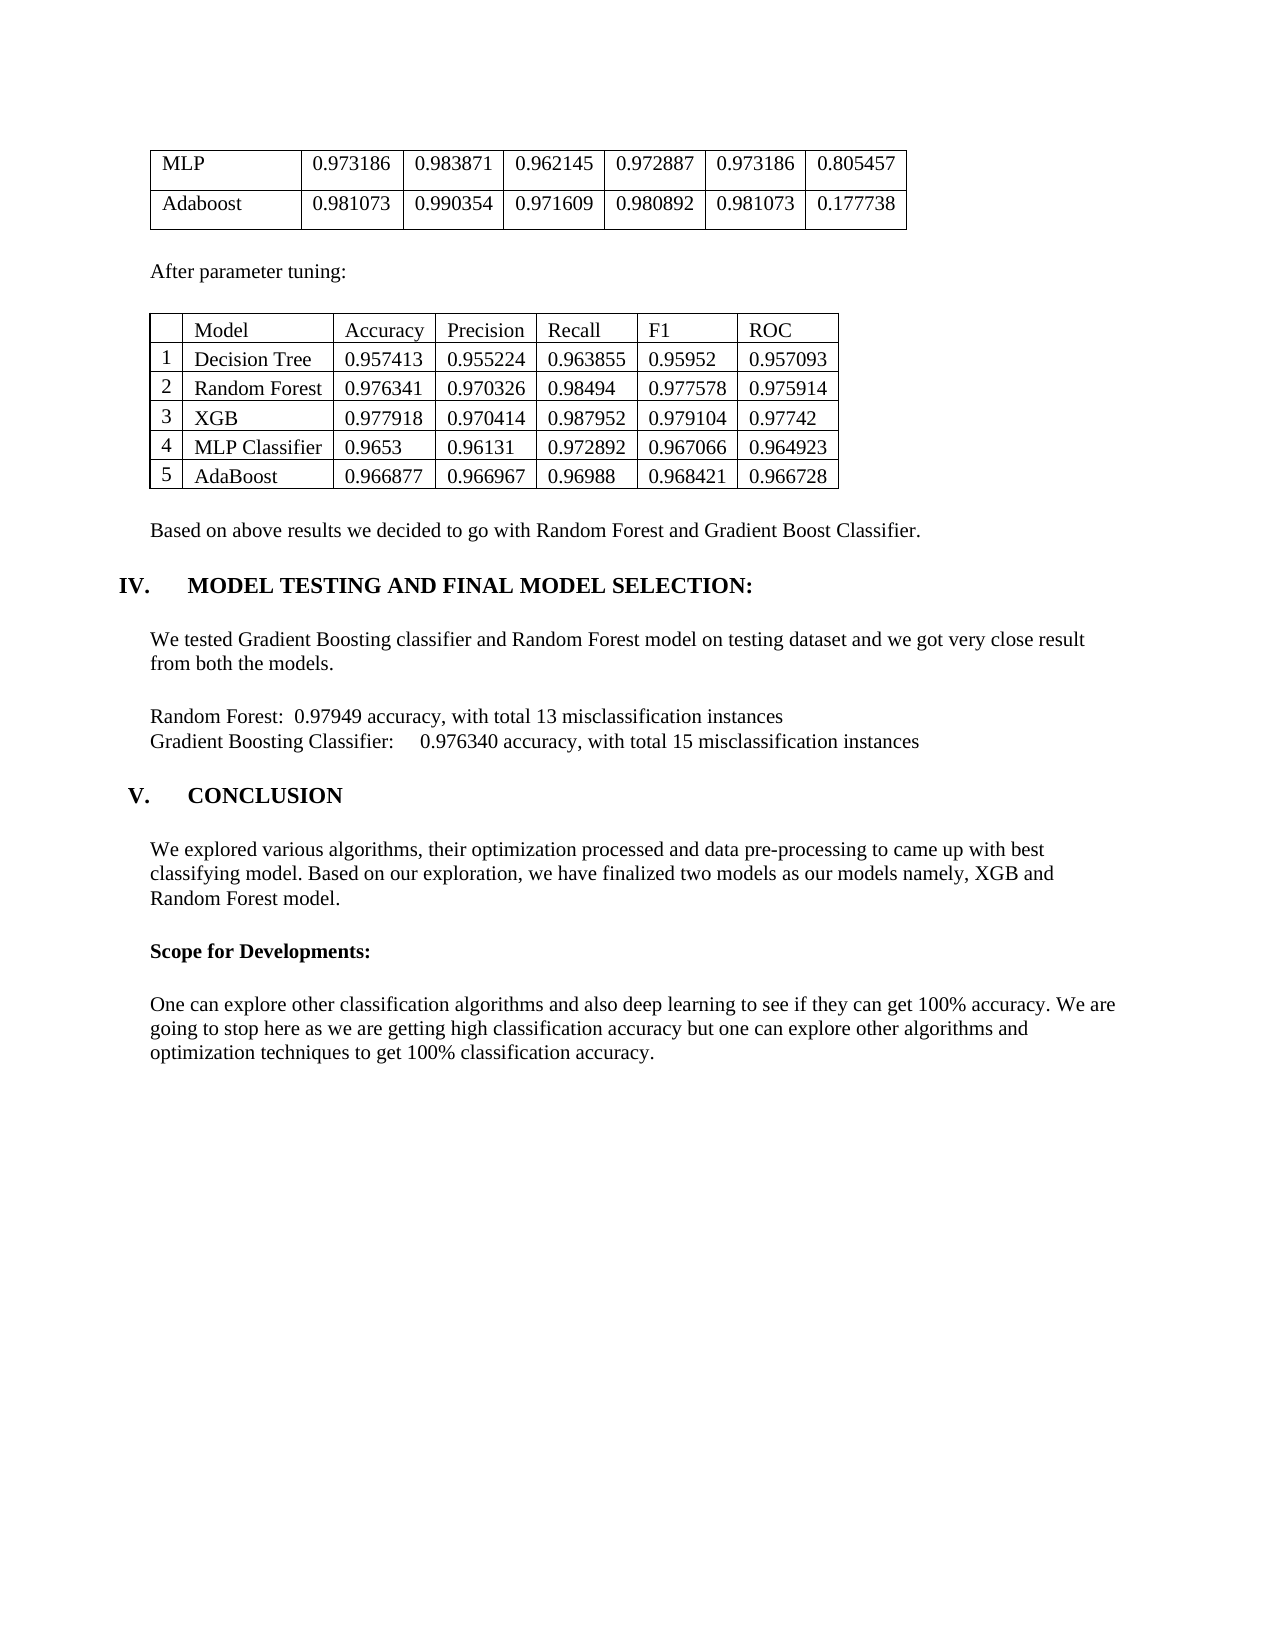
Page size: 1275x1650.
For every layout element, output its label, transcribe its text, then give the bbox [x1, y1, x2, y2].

table_cell 0.987952 [537, 401, 637, 430]
table_cell 0.966728 [738, 460, 838, 488]
text One can explore other classification algorithms and also deep learning to see if they can get 100% accuracy. We are going to stop here as we are getting high classification accuracy but one can explore other algorithms and optimization techniques to get 100% classification accuracy. [150, 992, 1125, 1064]
text Random Forest: 0.97949 accuracy, with total 13 misclassification instances Gradient Boosting Classifier: 0.976340 accuracy, with total 15 misclassification instances [150, 704, 1125, 753]
table_cell 0.983871 [404, 151, 503, 189]
table_cell 0.970326 [436, 372, 536, 400]
table_cell 0.980892 [605, 191, 705, 229]
table_cell 0.98494 [537, 372, 637, 400]
table_cell 0.962145 [504, 151, 604, 189]
table_cell 0.990354 [404, 191, 503, 229]
table_cell 0.963855 [537, 343, 637, 371]
table_header Accuracy [334, 314, 435, 342]
table_cell XGB [183, 401, 333, 430]
table_cell 0.177738 [806, 191, 906, 229]
table_cell MLP [151, 151, 301, 189]
table_cell 0.955224 [436, 343, 536, 371]
text Based on above results we decided to go with Random Forest and Gradient Boost Classifier. [150, 518, 1125, 542]
text After parameter tuning: [150, 259, 1125, 283]
table_header Recall [537, 314, 637, 342]
table_cell 0.977578 [638, 372, 737, 400]
table_cell 0.981073 [706, 191, 805, 229]
table_cell 0.964923 [738, 431, 838, 459]
table_header [151, 314, 182, 342]
table_header F1 [638, 314, 737, 342]
text We explored various algorithms, their optimization processed and data pre-processing to came up with best classifying model. Based on our exploration, we have finalized two models as our models namely, XGB and Random Forest model. [150, 837, 1125, 909]
table_cell 3 [151, 401, 182, 430]
text Scope for Developments: [150, 939, 1125, 963]
table_cell 0.96988 [537, 460, 637, 488]
table_header Model [183, 314, 333, 342]
table_cell 0.972892 [537, 431, 637, 459]
table_cell AdaBoost [183, 460, 333, 488]
table_cell 0.976341 [334, 372, 435, 400]
table_cell 4 [151, 431, 182, 459]
table_cell 0.973186 [302, 151, 403, 189]
table_cell 0.972887 [605, 151, 705, 189]
table_cell 0.96131 [436, 431, 536, 459]
table_cell 0.971609 [504, 191, 604, 229]
table_cell Adaboost [151, 191, 301, 229]
table_cell 0.968421 [638, 460, 737, 488]
table_cell 5 [151, 460, 182, 488]
table_cell 0.95952 [638, 343, 737, 371]
table_cell 0.9653 [334, 431, 435, 459]
table_cell Random Forest [183, 372, 333, 400]
table_header Precision [436, 314, 536, 342]
table_cell 0.981073 [302, 191, 403, 229]
table_cell 0.957413 [334, 343, 435, 371]
table_cell 2 [151, 372, 182, 400]
table_cell 0.97742 [738, 401, 838, 430]
table_cell 0.977918 [334, 401, 435, 430]
table_cell 0.979104 [638, 401, 737, 430]
list CONCLUSION [150, 782, 1125, 808]
table_cell 0.975914 [738, 372, 838, 400]
table_cell 0.973186 [706, 151, 805, 189]
table_cell 0.957093 [738, 343, 838, 371]
table_cell Decision Tree [183, 343, 333, 371]
table_header ROC [738, 314, 838, 342]
table_cell 0.970414 [436, 401, 536, 430]
table_cell 0.966967 [436, 460, 536, 488]
table_cell MLP Classifier [183, 431, 333, 459]
list MODEL TESTING AND FINAL MODEL SELECTION: [150, 572, 1125, 598]
text We tested Gradient Boosting classifier and Random Forest model on testing dataset and we got very close result from both the models. [150, 627, 1125, 675]
table_cell 1 [151, 343, 182, 371]
table_cell 0.966877 [334, 460, 435, 488]
table_cell 0.805457 [806, 151, 906, 189]
table_cell 0.967066 [638, 431, 737, 459]
